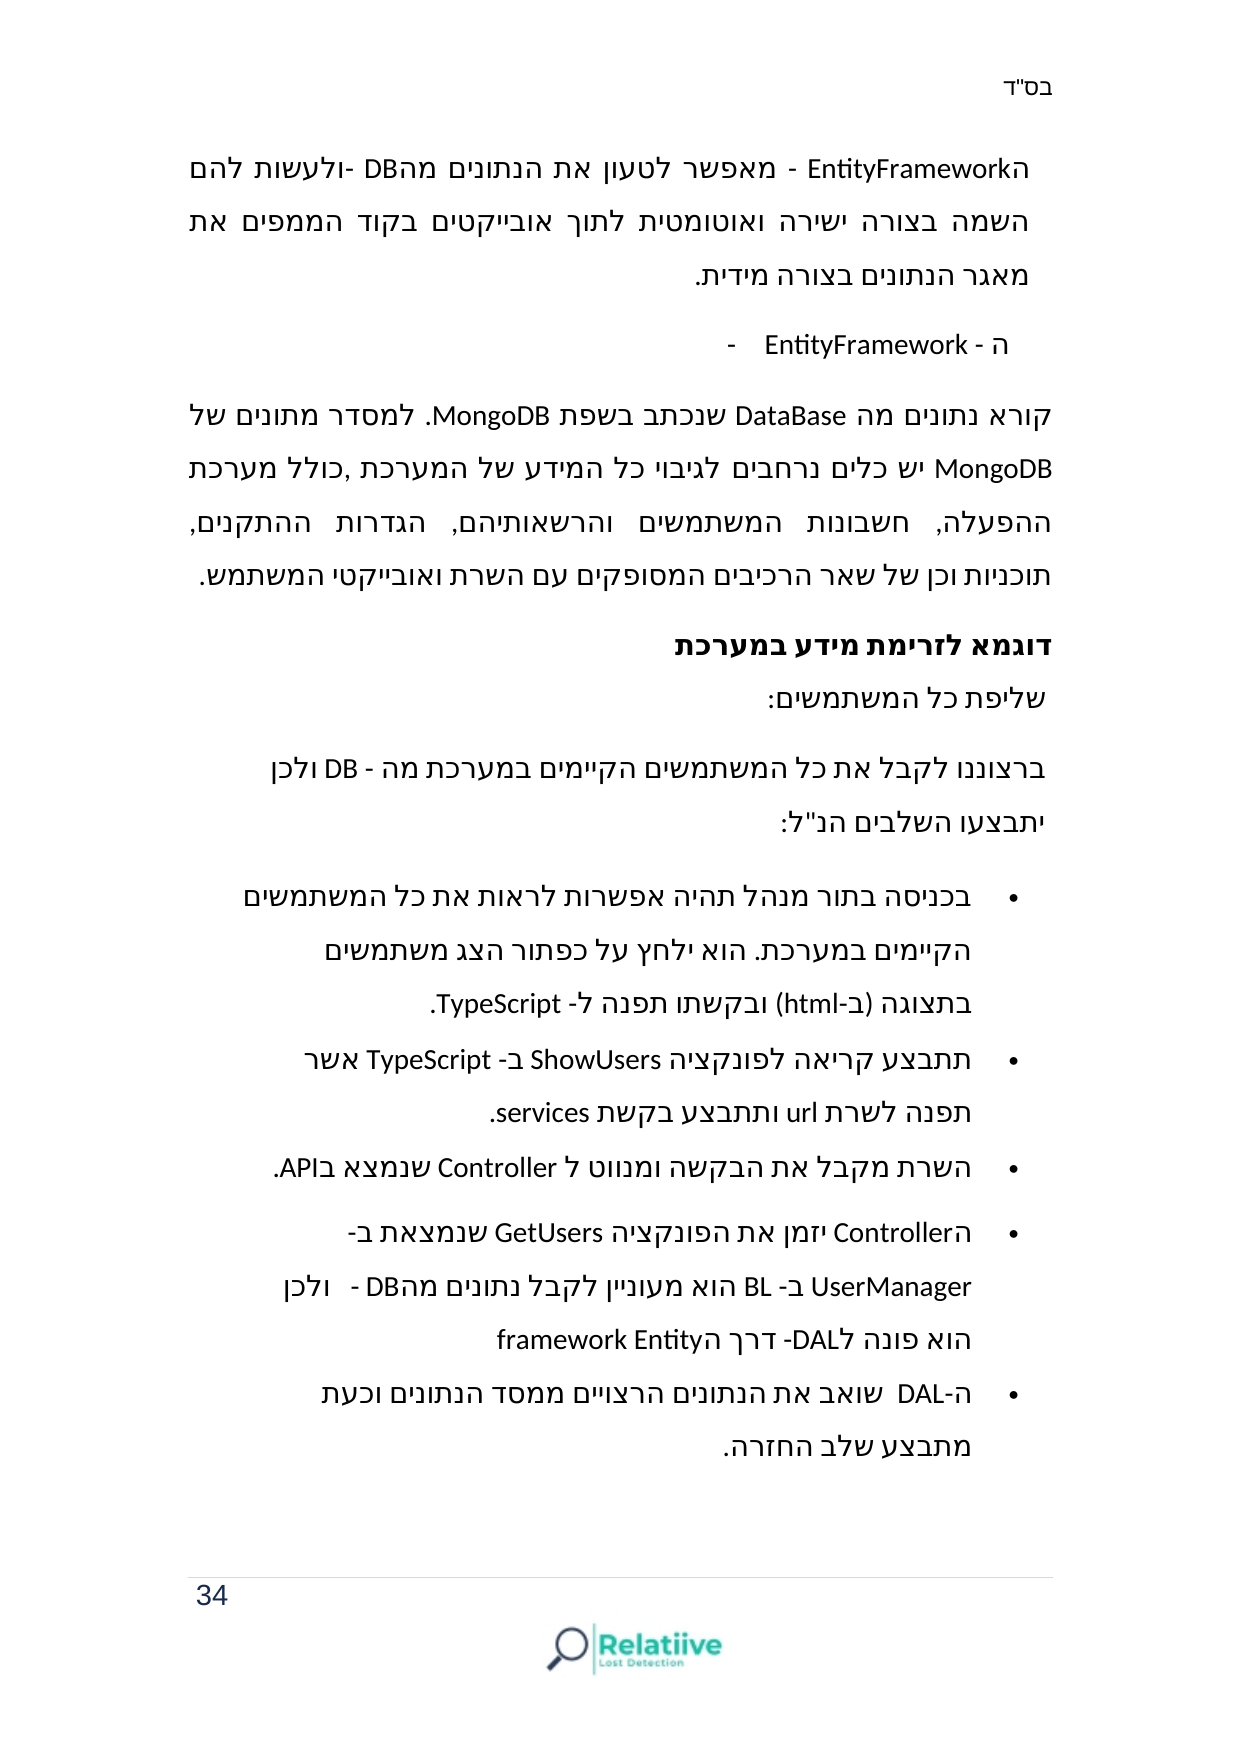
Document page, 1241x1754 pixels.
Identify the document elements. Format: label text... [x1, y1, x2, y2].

picture [540, 1611, 728, 1681]
list תתבצע קריאה לפונקציה ShowUsers ב- TypeScript אשר תפנה לשרת url ותתבצע בקשת services. [231, 1041, 1009, 1130]
text דוגמא לזרימת מידע במערכת [187, 627, 1053, 662]
list השרת מקבל את הבקשה ומנווט ל Controller שנמצא בAPI. [231, 1149, 1009, 1185]
text הEntityFramework - מאפשר לטעון את הנתונים מהDB -ולעשות להם השמה בצורה ישירה ואוטומטית לתוך אובייקטים בקוד הממפים את מאגר הנתונים בצורה מידית. [189, 150, 1030, 292]
text קורא נתונים מה DataBase שנכתב בשפת MongoDB. למסדר מתונים של MongoDB יש כלים נרחבים לגיבוי כל המידע של המערכת ,כולל מערכת ההפעלה, חשבונות המשתמשים והרשאותיהם, הגדרות ההתקנים, תוכניות וכן של שאר הרכיבים המסופקים עם השרת ואובייקטי המשתמש. [189, 397, 1053, 593]
list הController יזמן את הפונקציה GetUsers שנמצאת ב- UserManager ב- BL הוא מעוניין לקבל נתונים מהDB - ולכן הוא פונה לDAL- דרך הframework Entity [231, 1214, 1009, 1357]
text שליפת כל המשתמשים: [206, 680, 1046, 716]
list בכניסה בתור מנהל תהיה אפשרות לראות את כל המשתמשים הקיימים במערכת. הוא ילחץ על כפתור הצג משתמשים בתצוגה (ב-html) ובקשתו תפנה ל- TypeScript. [231, 878, 1009, 1021]
text ברצוננו לקבל את כל המשתמשים הקיימים במערכת מה - DB ולכן יתבצעו השלבים הנ"ל: [206, 750, 1046, 839]
list ה-DAL שואב את הנתונים הרצויים ממסד הנתונים וכעת מתבצע שלב החזרה. [231, 1375, 1009, 1464]
list EntityFramework - ה [200, 326, 1009, 362]
